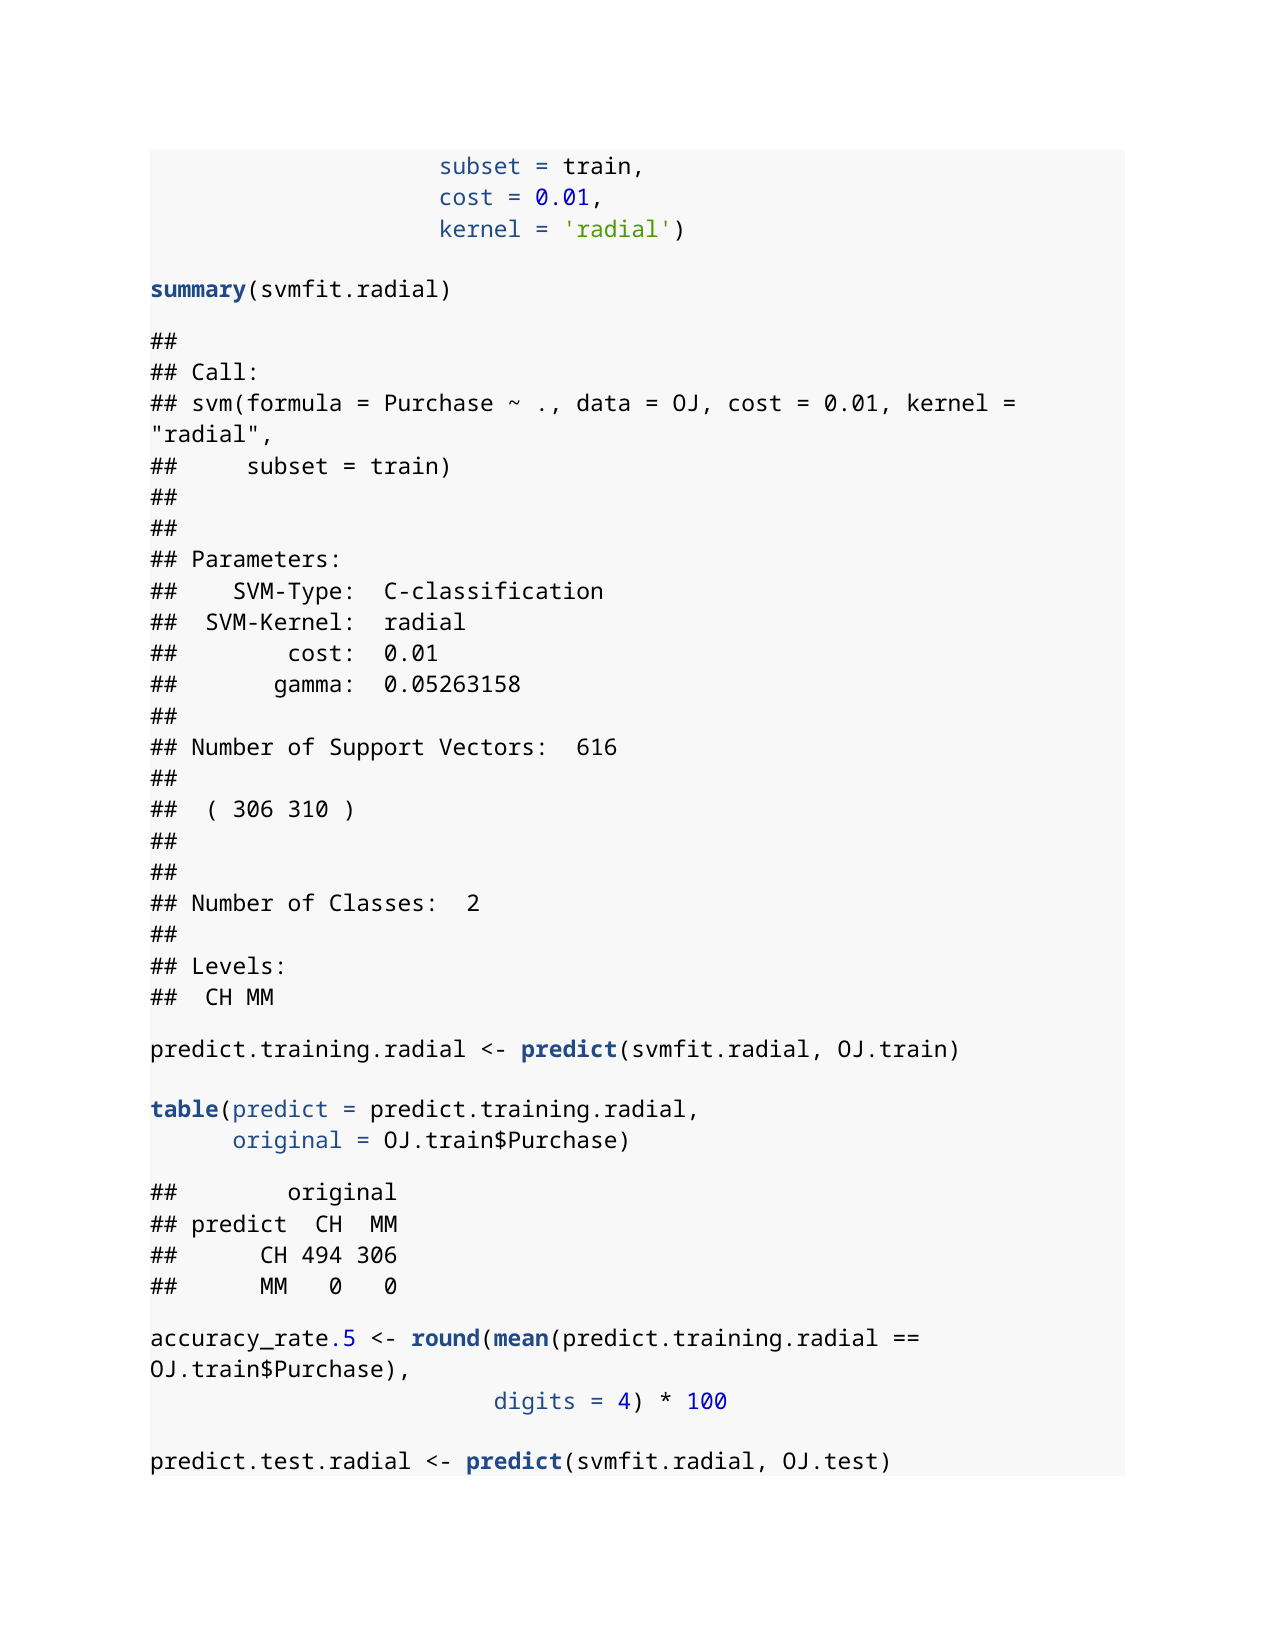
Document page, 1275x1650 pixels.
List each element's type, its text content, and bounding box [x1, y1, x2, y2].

text predict.training.radial <- predict(svmfit.radial, OJ.train) table(predict = predict.training.radial, original = OJ.train$Purchase) [150, 1033, 1125, 1155]
text ## original ## predict CH MM ## CH 494 306 ## MM 0 0 [150, 1176, 1125, 1301]
text ## ## Call: ## svm(formula = Purchase ~ ., data = OJ, cost = 0.01, kernel = "radial", ## subset = train) ## ## ## Parameters: ## SVM-Type: C-classification ## SVM-Kernel: radial ## cost: 0.01 ## gamma: 0.05263158 ## ## Number of Support Vectors: 616 ## ## ( 306 310 ) ## ## ## Number of Classes: 2 ## ## Levels: ## CH MM [150, 324, 1125, 1012]
text svmfit.radial <- svm(Purchase ~ ., data = OJ, subset = train, cost = 0.01, kernel = 'radial') summary(svmfit.radial) [150, 150, 1125, 304]
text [150, 1322, 1125, 1476]
